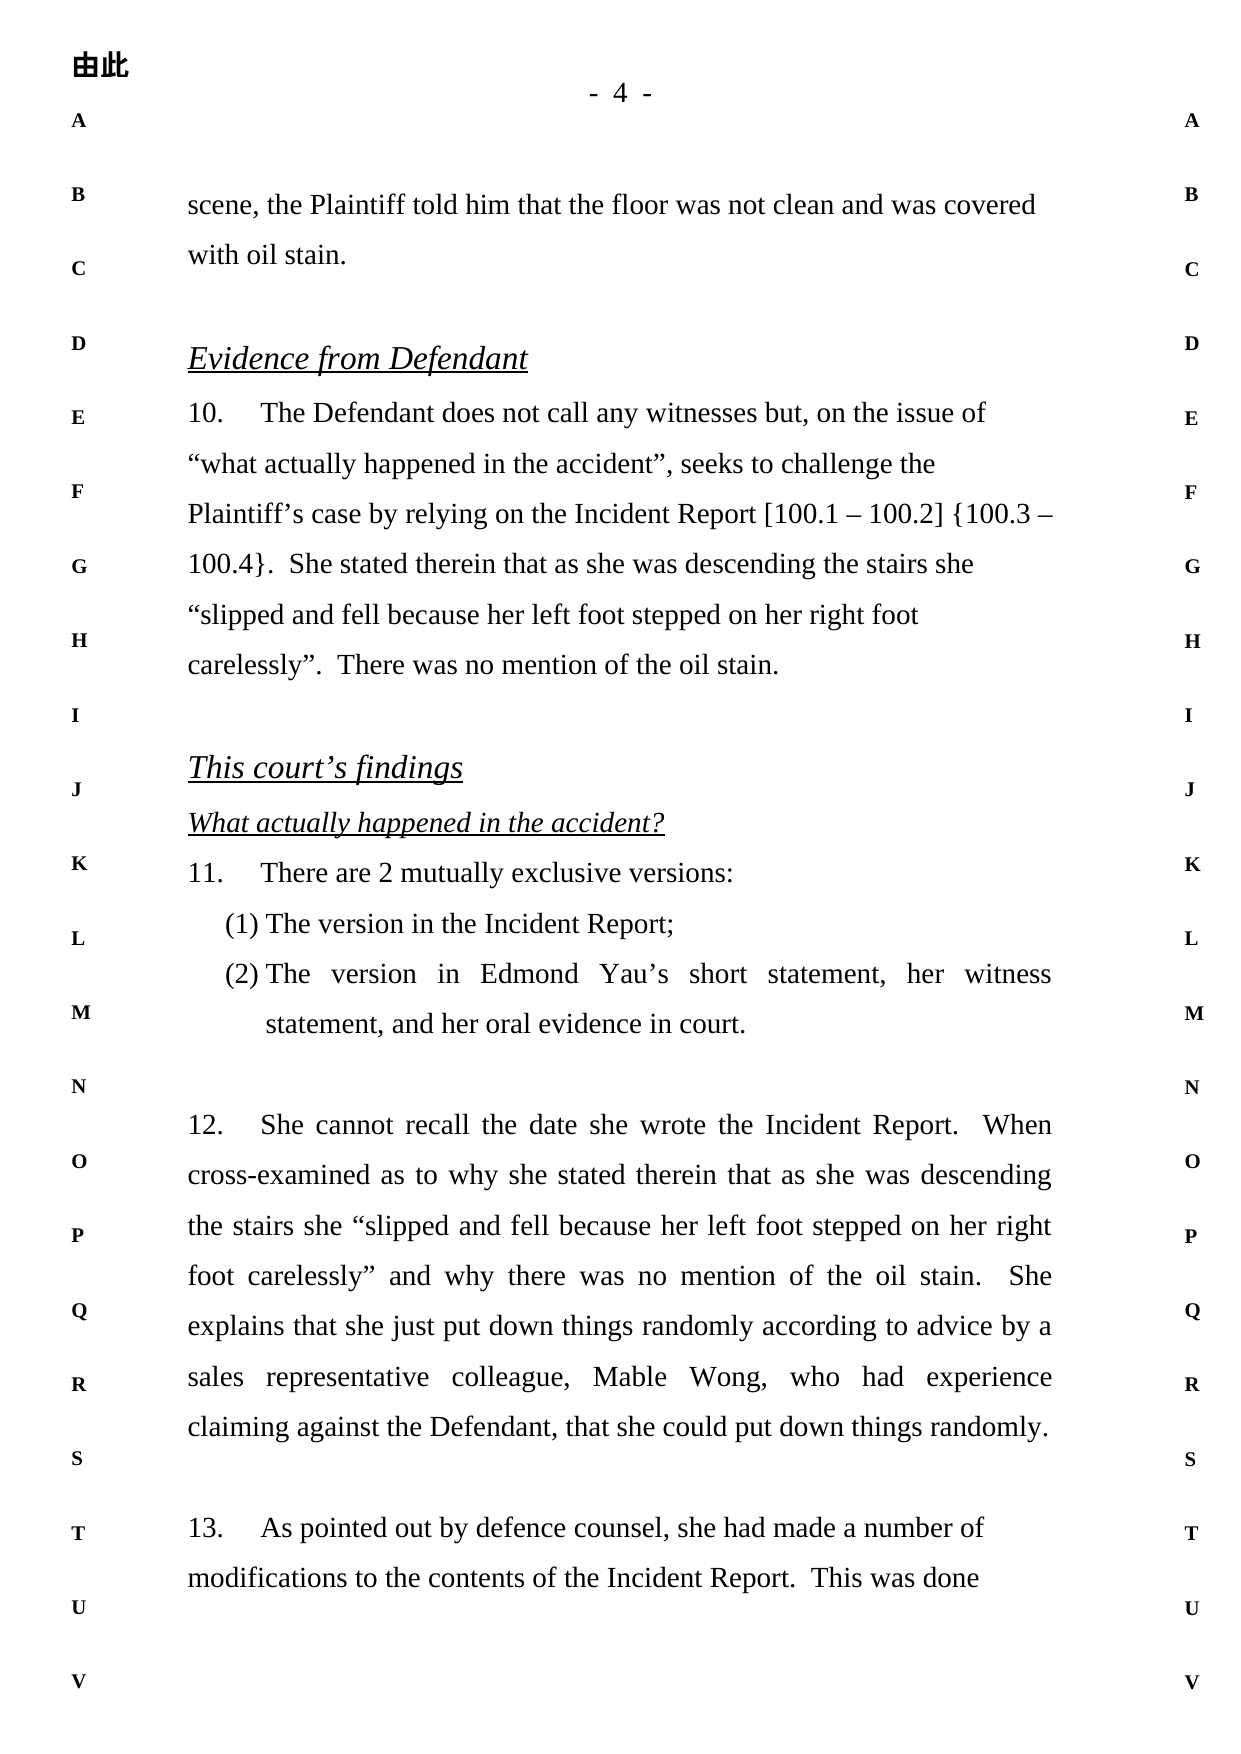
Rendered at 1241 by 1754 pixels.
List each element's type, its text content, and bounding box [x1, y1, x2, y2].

text 12. She cannot recall the date she wrote the Incident Report. When cross-examined as to why she stated therein that as she was descending the stairs she “slipped and fell because her left foot stepped on her right foot carelessly” and why there was no mention of the oil stain. She explains that she just put down things randomly according to advice by a sales representative colleague, Mable Wong, who had experience claiming against the Defendant, that she could put down things randomly. [187, 1107, 1053, 1443]
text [187, 187, 1053, 271]
text 10. The Defendant does not call any witnesses but, on the issue of “what actually happened in the accident”, seeks to challenge the Plaintiff’s case by relying on the Incident Report [100.1 – 100.2] {100.3 – 100.4}. She stated therein that as she was descending the stairs she “slipped and fell because her left foot stepped on her right foot carelessly”. There was no mention of the oil stain. [187, 396, 1053, 681]
text What actually happened in the accident? [187, 805, 1053, 839]
list The version in Edmond Yau’s short statement, her witness statement, and her oral evidence in court. [225, 956, 1053, 1040]
text 11. There are 2 mutually exclusive versions: [187, 856, 1053, 889]
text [187, 1510, 1053, 1593]
text This court’s findings [187, 748, 1053, 786]
list The version in the Incident Report; [225, 906, 1053, 939]
text Evidence from Defendant [187, 338, 1053, 376]
